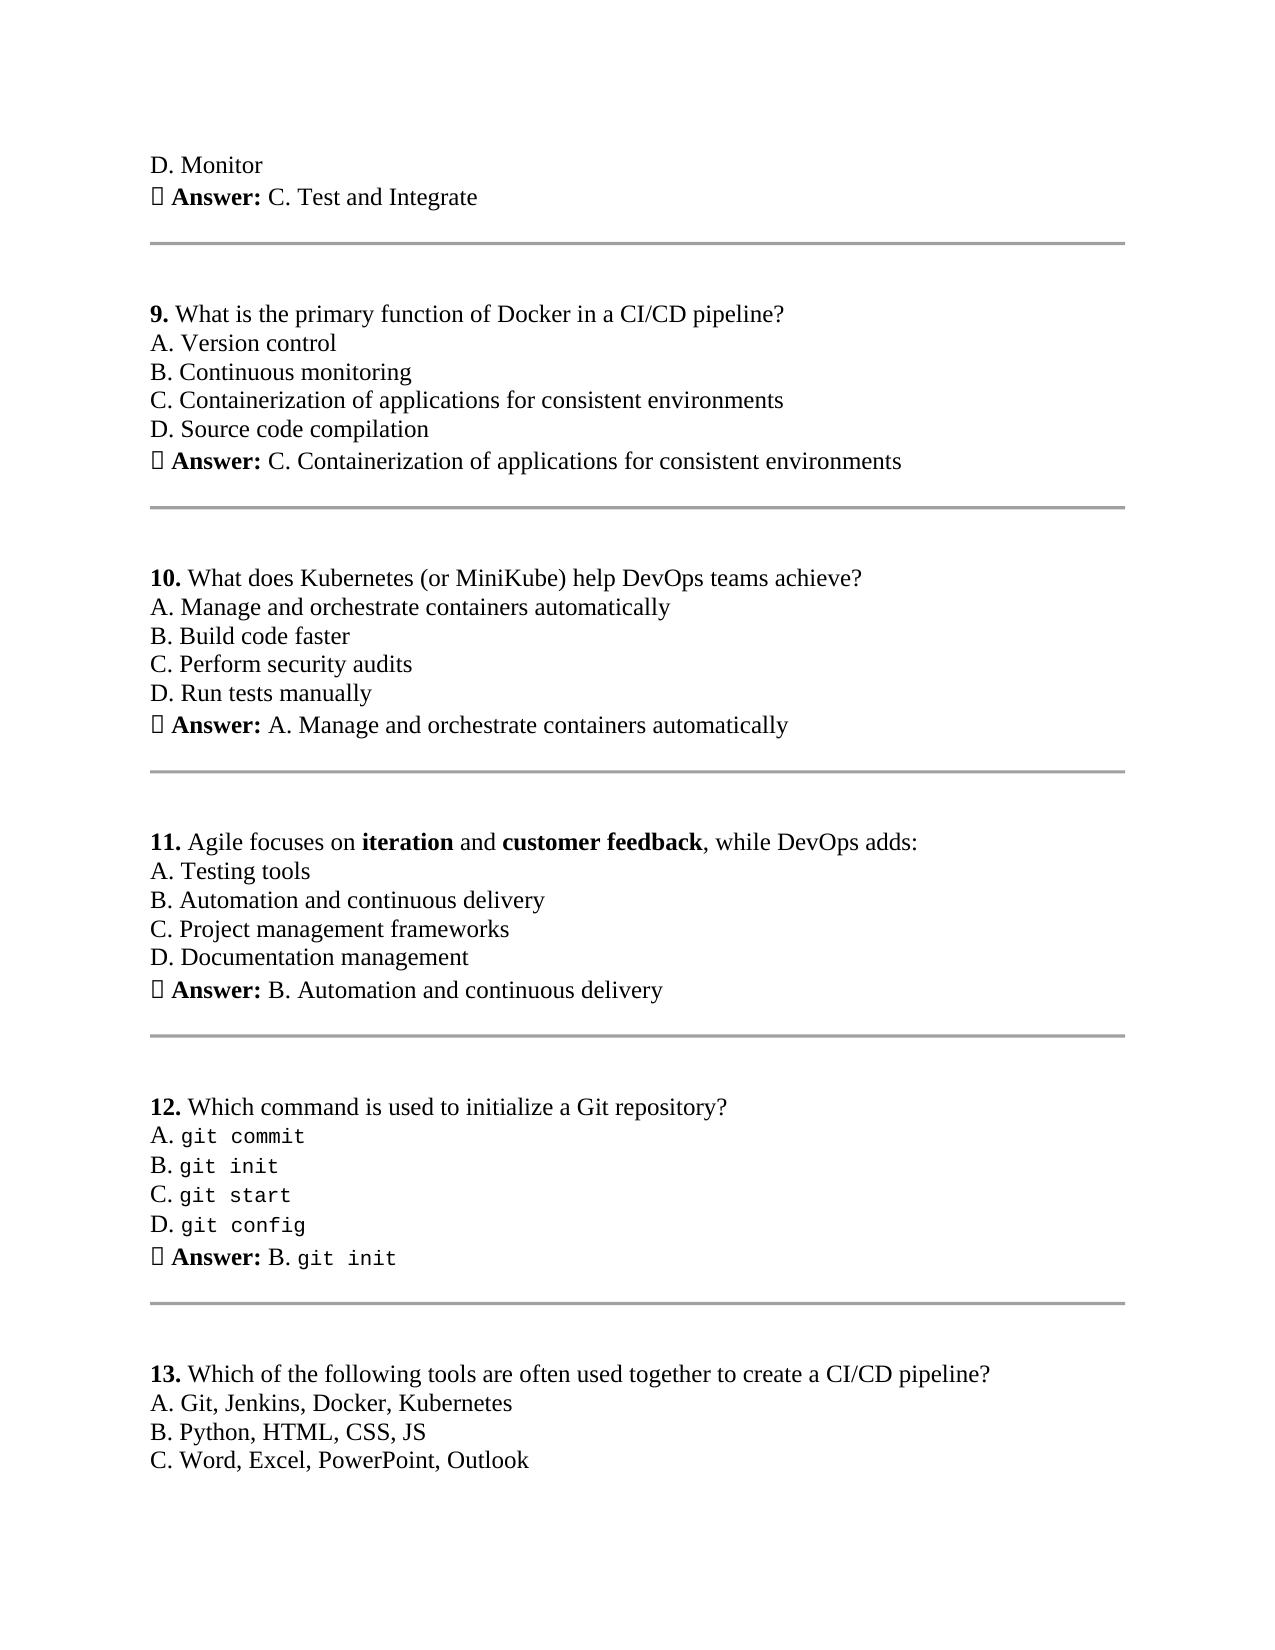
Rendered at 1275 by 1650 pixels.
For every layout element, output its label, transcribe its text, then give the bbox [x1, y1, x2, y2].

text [150, 1359, 1125, 1474]
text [150, 150, 1125, 213]
text 9. What is the primary function of Docker in a CI/CD pipeline? A. Version control B. Continuous monitoring C. Containerization of applications for consistent environments D. Source code compilation ✅ Answer: C. Containerization of applications for consistent environments [150, 299, 1125, 477]
text 10. What does Kubernetes (or MiniKube) help DevOps teams achieve? A. Manage and orchestrate containers automatically B. Build code faster C. Perform security audits D. Run tests manually ✅ Answer: A. Manage and orchestrate containers automatically [150, 563, 1125, 741]
text 11. Agile focuses on iteration and customer feedback, while DevOps adds: A. Testing tools B. Automation and continuous delivery C. Project management frameworks D. Documentation management ✅ Answer: B. Automation and continuous delivery [150, 827, 1125, 1005]
text 12. Which command is used to initialize a Git repository? A. git commit B. git init C. git start D. git config ✅ Answer: B. git init [150, 1092, 1125, 1273]
